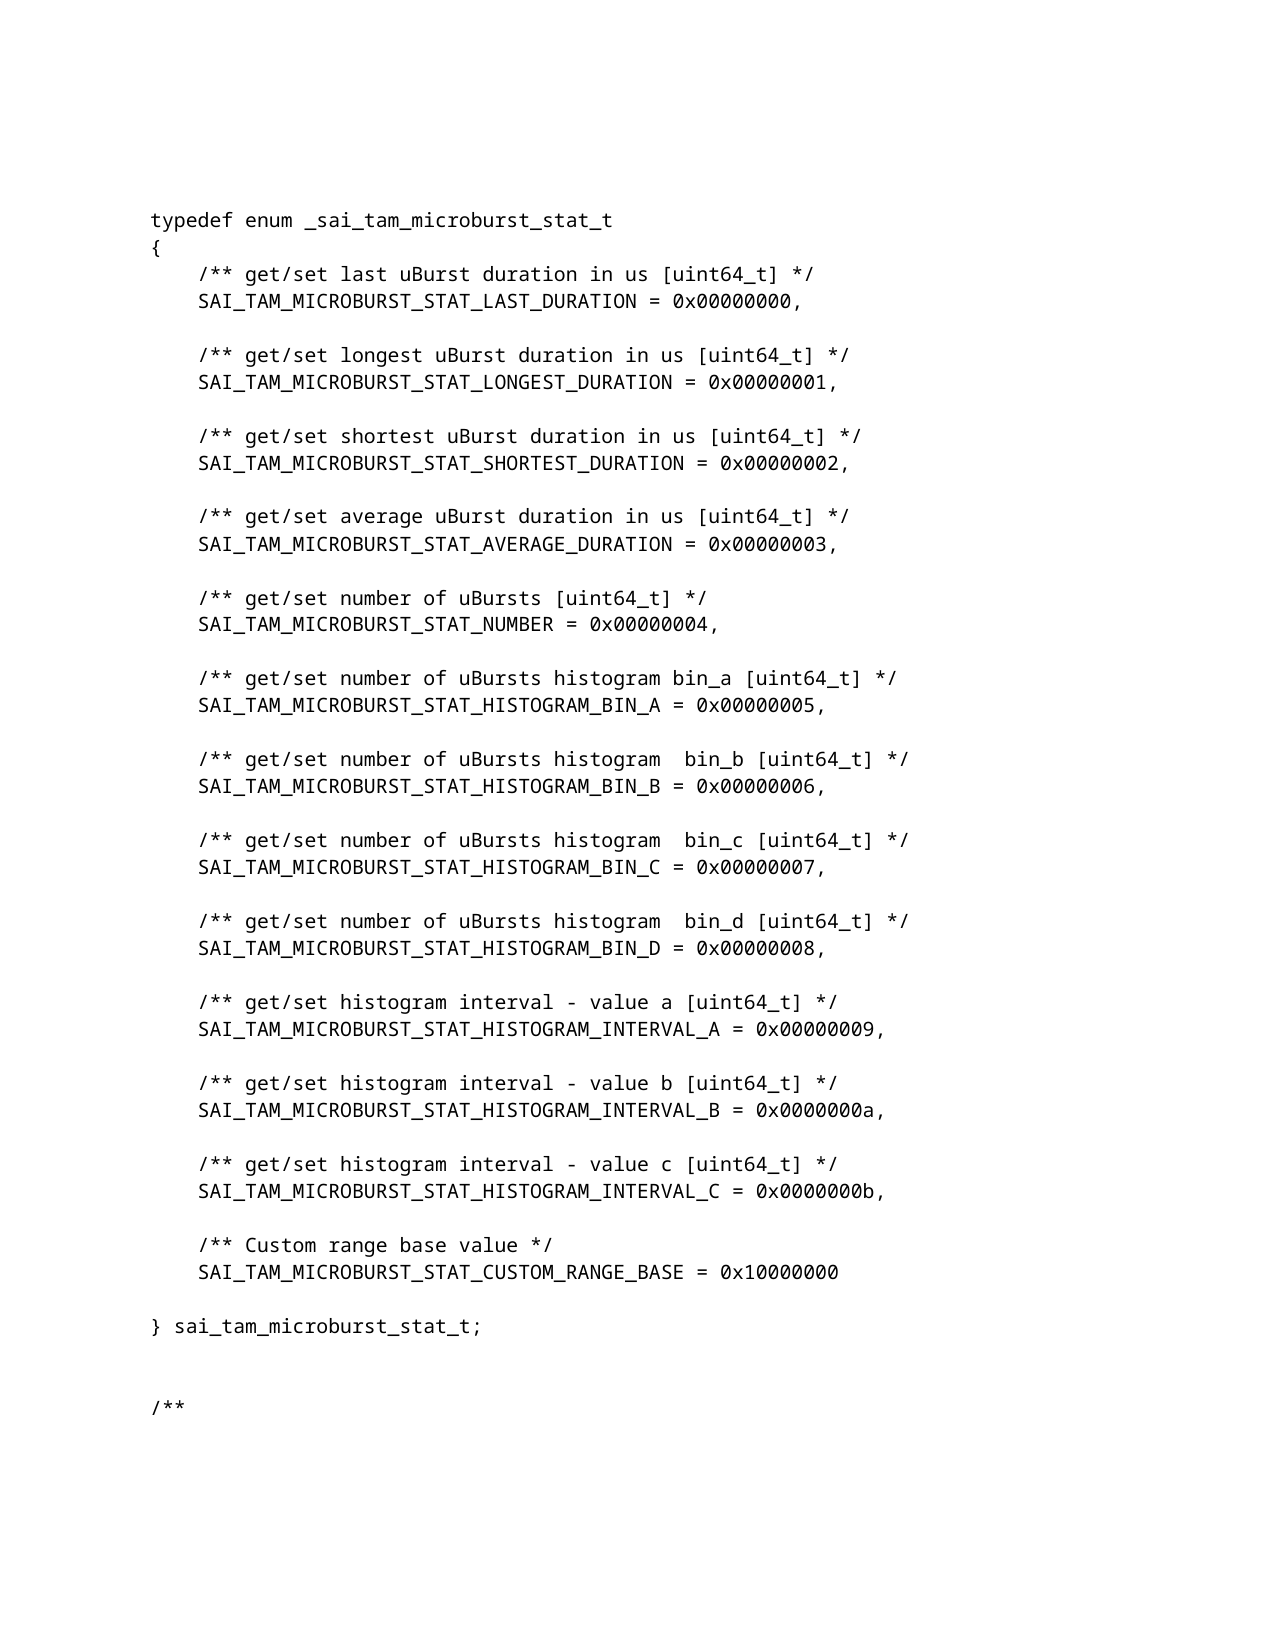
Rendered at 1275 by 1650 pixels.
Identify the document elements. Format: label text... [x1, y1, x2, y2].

text SAI_TAM_MICROBURST_STAT_LONGEST_DURATION = 0x00000001, [150, 368, 1125, 395]
text SAI_TAM_MICROBURST_STAT_LAST_DURATION = 0x00000000, [150, 287, 1125, 314]
text SAI_TAM_MICROBURST_STAT_HISTOGRAM_BIN_B = 0x00000006, [150, 773, 1125, 799]
text SAI_TAM_MICROBURST_STAT_SHORTEST_DURATION = 0x00000002, [150, 449, 1125, 476]
text SAI_TAM_MICROBURST_STAT_HISTOGRAM_INTERVAL_B = 0x0000000a, [150, 1096, 1125, 1123]
text SAI_TAM_MICROBURST_STAT_HISTOGRAM_BIN_A = 0x00000005, [150, 692, 1125, 719]
text SAI_TAM_MICROBURST_STAT_CUSTOM_RANGE_BASE = 0x10000000 [150, 1258, 1125, 1285]
text /** get/set number of uBursts [uint64_t] */ [150, 584, 1125, 611]
text /** get/set average uBurst duration in us [uint64_t] */ [150, 503, 1125, 530]
text /** get/set number of uBursts histogram bin_c [uint64_t] */ [150, 827, 1125, 853]
text /** get/set longest uBurst duration in us [uint64_t] */ [150, 341, 1125, 368]
text /** Custom range base value */ [150, 1231, 1125, 1258]
text SAI_TAM_MICROBURST_STAT_HISTOGRAM_BIN_D = 0x00000008, [150, 934, 1125, 961]
text /** get/set number of uBursts histogram bin_d [uint64_t] */ [150, 907, 1125, 934]
text /** get/set number of uBursts histogram bin_a [uint64_t] */ [150, 665, 1125, 692]
text /** get/set histogram interval - value b [uint64_t] */ [150, 1069, 1125, 1096]
text /** get/set number of uBursts histogram bin_b [uint64_t] */ [150, 746, 1125, 773]
text SAI_TAM_MICROBURST_STAT_HISTOGRAM_BIN_C = 0x00000007, [150, 853, 1125, 881]
text typedef enum _sai_tam_microburst_stat_t [150, 206, 1125, 233]
text /** get/set histogram interval - value c [uint64_t] */ [150, 1150, 1125, 1177]
text } sai_tam_microburst_stat_t; [150, 1312, 1125, 1339]
text SAI_TAM_MICROBURST_STAT_HISTOGRAM_INTERVAL_A = 0x00000009, [150, 1015, 1125, 1042]
text /** get/set last uBurst duration in us [uint64_t] */ [150, 260, 1125, 287]
text { [150, 233, 1125, 260]
text /** get/set histogram interval - value a [uint64_t] */ [150, 988, 1125, 1015]
text /** [150, 1394, 1125, 1421]
text SAI_TAM_MICROBURST_STAT_AVERAGE_DURATION = 0x00000003, [150, 530, 1125, 557]
text SAI_TAM_MICROBURST_STAT_HISTOGRAM_INTERVAL_C = 0x0000000b, [150, 1177, 1125, 1204]
text /** get/set shortest uBurst duration in us [uint64_t] */ [150, 422, 1125, 449]
text SAI_TAM_MICROBURST_STAT_NUMBER = 0x00000004, [150, 611, 1125, 638]
